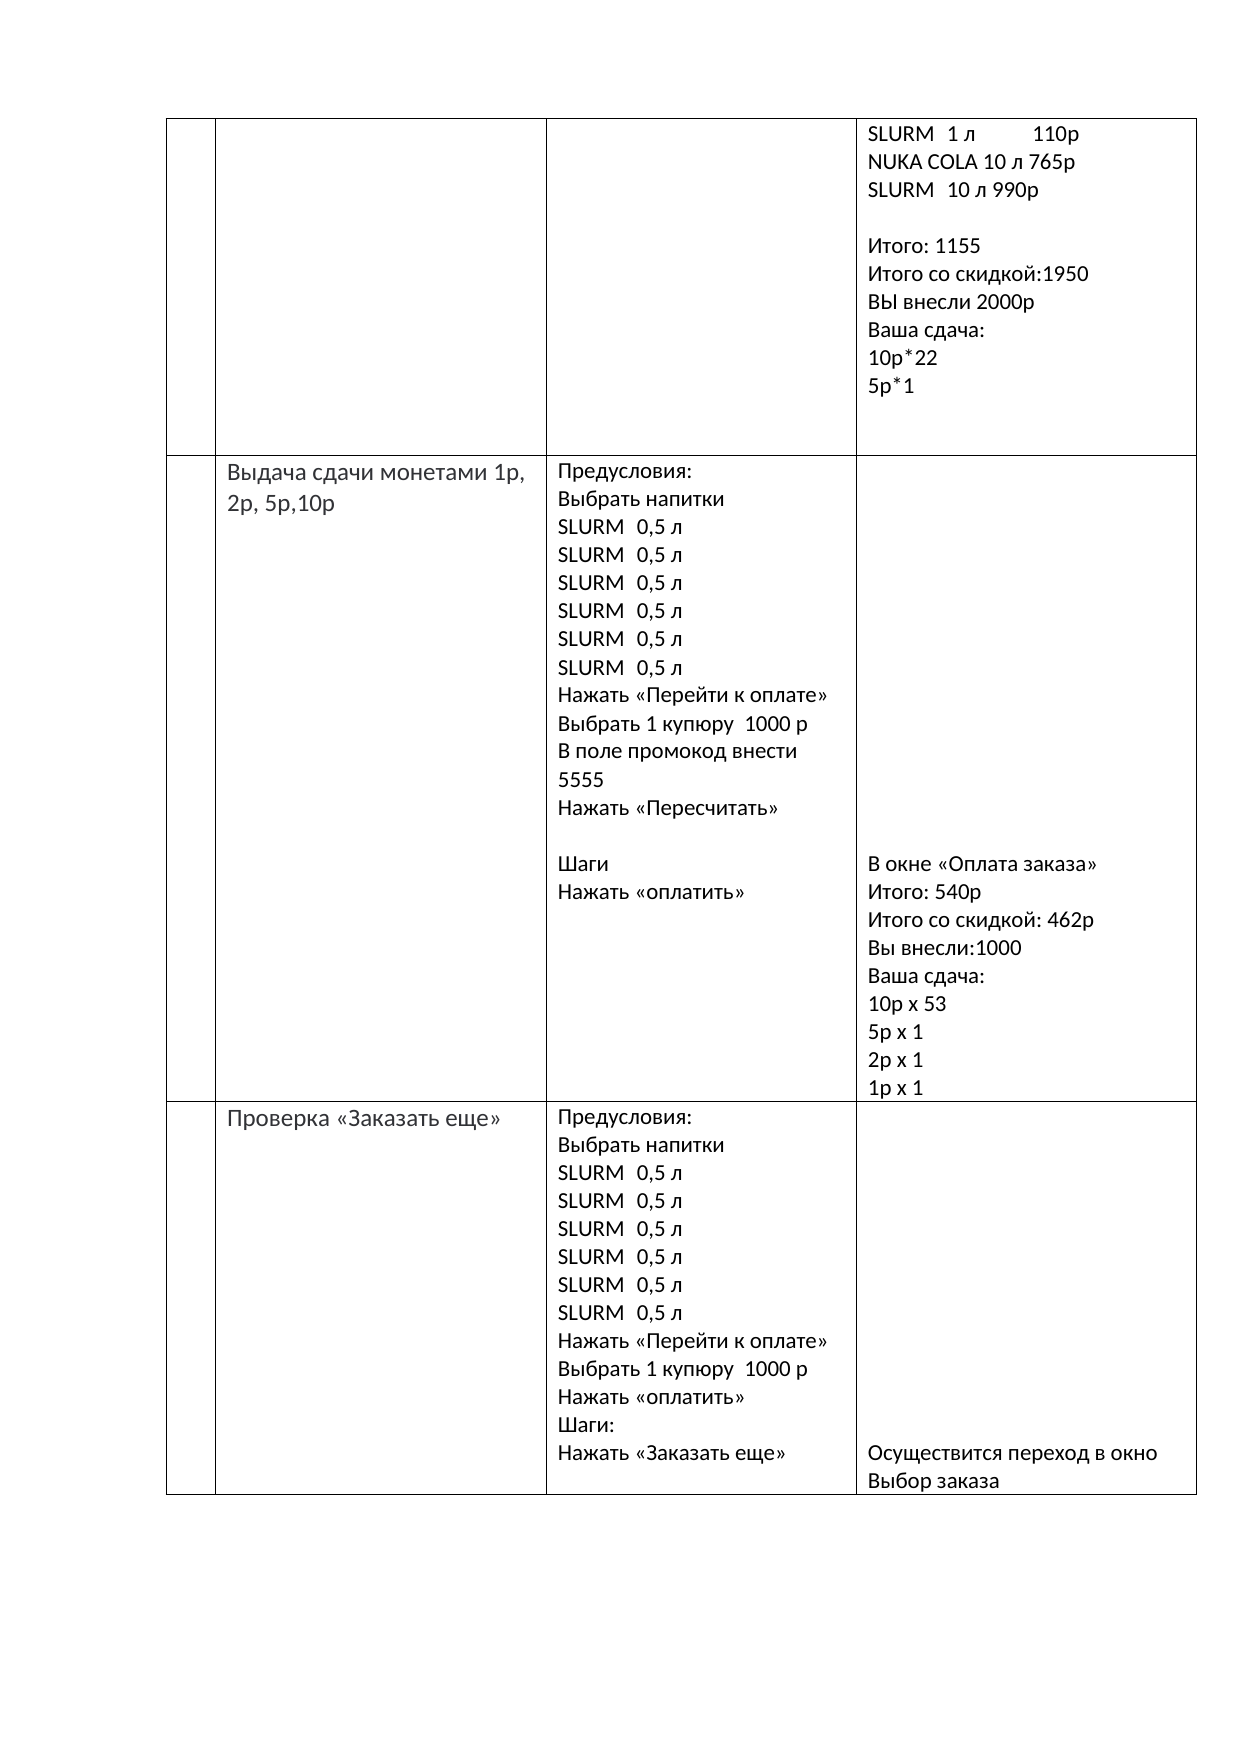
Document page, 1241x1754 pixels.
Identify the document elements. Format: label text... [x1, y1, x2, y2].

table_cell [167, 119, 215, 455]
table_cell Предусловия: Выбрать напитки SLURM 0,5 л SLURM 0,5 л SLURM 0,5 л SLURM 0,5 л SLURM 0,5 л SLURM 0,5 л Нажать «Перейти к оплате» Выбрать 1 купюру 1000 р В поле промокод внести 5555 Нажать «Пересчитать» Шаги Нажать «оплатить» [547, 456, 856, 1101]
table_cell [216, 119, 546, 455]
table_cell [167, 1102, 215, 1494]
table_cell [167, 456, 215, 1101]
table_cell Проверка «Заказать еще» [216, 1102, 546, 1494]
table_cell В окне «Оплата заказа» Итого: 540р Итого со скидкой: 462р Вы внесли:1000 Ваша сдача: 10р x 53 5р x 1 2р x 1 1р x 1 [857, 456, 1196, 1101]
table_cell Выдача сдачи монетами 1р, 2р, 5р,10р [216, 456, 546, 1101]
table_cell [857, 119, 1196, 455]
table_cell Осуществится переход в окно Выбор заказа [857, 1102, 1196, 1494]
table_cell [547, 119, 856, 455]
table_cell Предусловия: Выбрать напитки SLURM 0,5 л SLURM 0,5 л SLURM 0,5 л SLURM 0,5 л SLURM 0,5 л SLURM 0,5 л Нажать «Перейти к оплате» Выбрать 1 купюру 1000 р Нажать «оплатить» Шаги: Нажать «Заказать еще» [547, 1102, 856, 1494]
